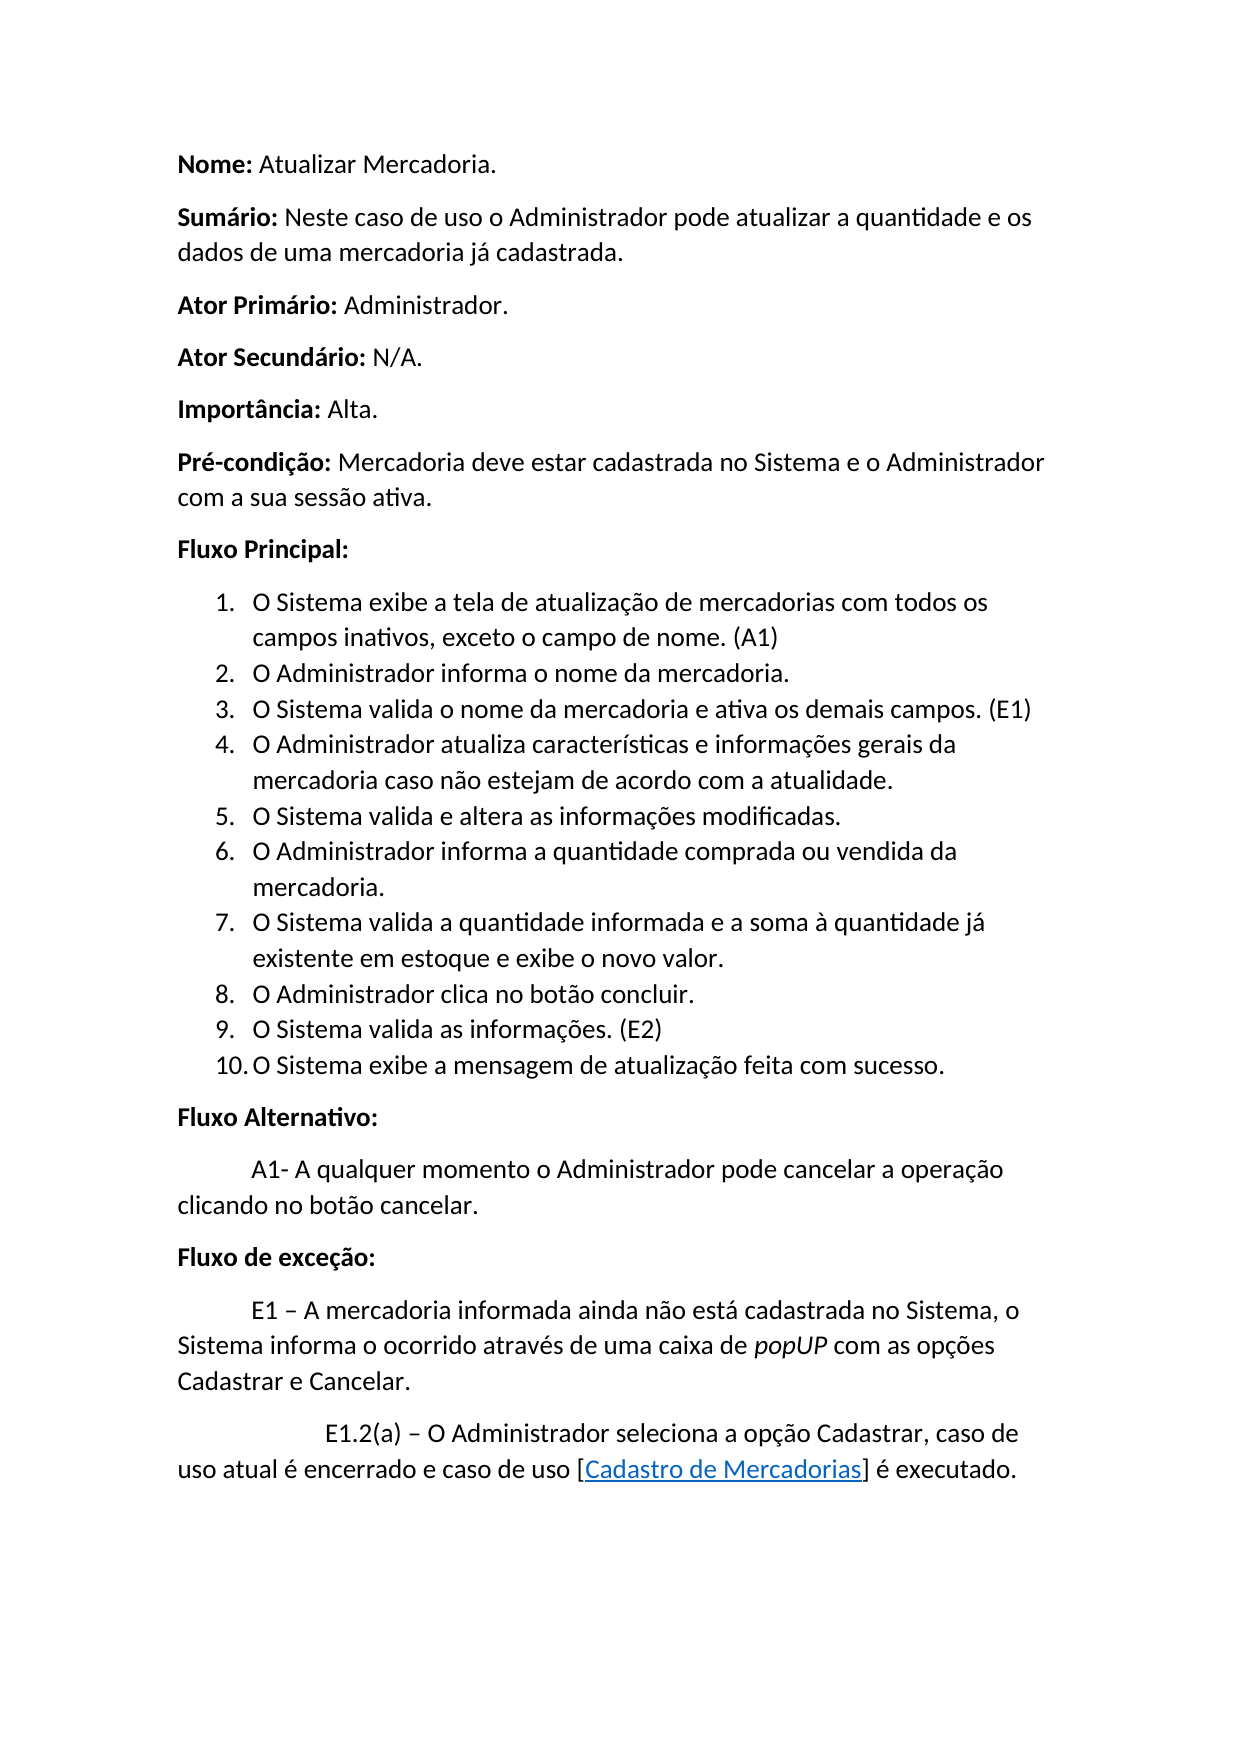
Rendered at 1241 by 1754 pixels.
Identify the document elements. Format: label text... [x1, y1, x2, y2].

list O Administrador clica no botão concluir. [215, 977, 1063, 1010]
text Ator Primário: Administrador. [177, 288, 1063, 321]
list O Sistema exibe a tela de atualização de mercadorias com todos os campos inativos, exceto o campo de nome. (A1) [215, 585, 1063, 653]
text Importância: Alta. [177, 392, 1063, 425]
list O Administrador informa a quantidade comprada ou vendida da mercadoria. [215, 834, 1063, 903]
list O Sistema valida a quantidade informada e a soma à quantidade já existente em estoque e exibe o novo valor. [215, 906, 1063, 974]
list O Sistema valida e altera as informações modificadas. [215, 799, 1063, 832]
text Fluxo Principal: [177, 533, 1063, 566]
list O Sistema valida o nome da mercadoria e ativa os demais campos. (E1) [215, 692, 1063, 725]
text A1- A qualquer momento o Administrador pode cancelar a operação clicando no botão cancelar. [177, 1153, 1063, 1221]
text Fluxo de exceção: [177, 1241, 1063, 1273]
text E1.2(a) – O Administrador seleciona a opção Cadastrar, caso de uso atual é encerrado e caso de uso [Cadastro de Mercadorias] é executado. [177, 1416, 1063, 1485]
text Pré-condição: Mercadoria deve estar cadastrada no Sistema e o Administrador com a sua sessão ativa. [177, 445, 1063, 513]
text E1 – A mercadoria informada ainda não está cadastrada no Sistema, o Sistema informa o ocorrido através de uma caixa de popUP com as opções Cadastrar e Cancelar. [177, 1293, 1063, 1397]
list O Sistema valida as informações. (E2) [215, 1012, 1063, 1045]
text Sumário: Neste caso de uso o Administrador pode atualizar a quantidade e os dados de uma mercadoria já cadastrada. [177, 200, 1063, 268]
text Nome: Atualizar Mercadoria. [177, 148, 1063, 181]
list O Administrador atualiza características e informações gerais da mercadoria caso não estejam de acordo com a atualidade. [215, 727, 1063, 796]
list O Sistema exibe a mensagem de atualização feita com sucesso. [215, 1048, 1063, 1081]
list O Administrador informa o nome da mercadoria. [215, 656, 1063, 689]
text Ator Secundário: N/A. [177, 340, 1063, 373]
text Fluxo Alternativo: [177, 1100, 1063, 1133]
